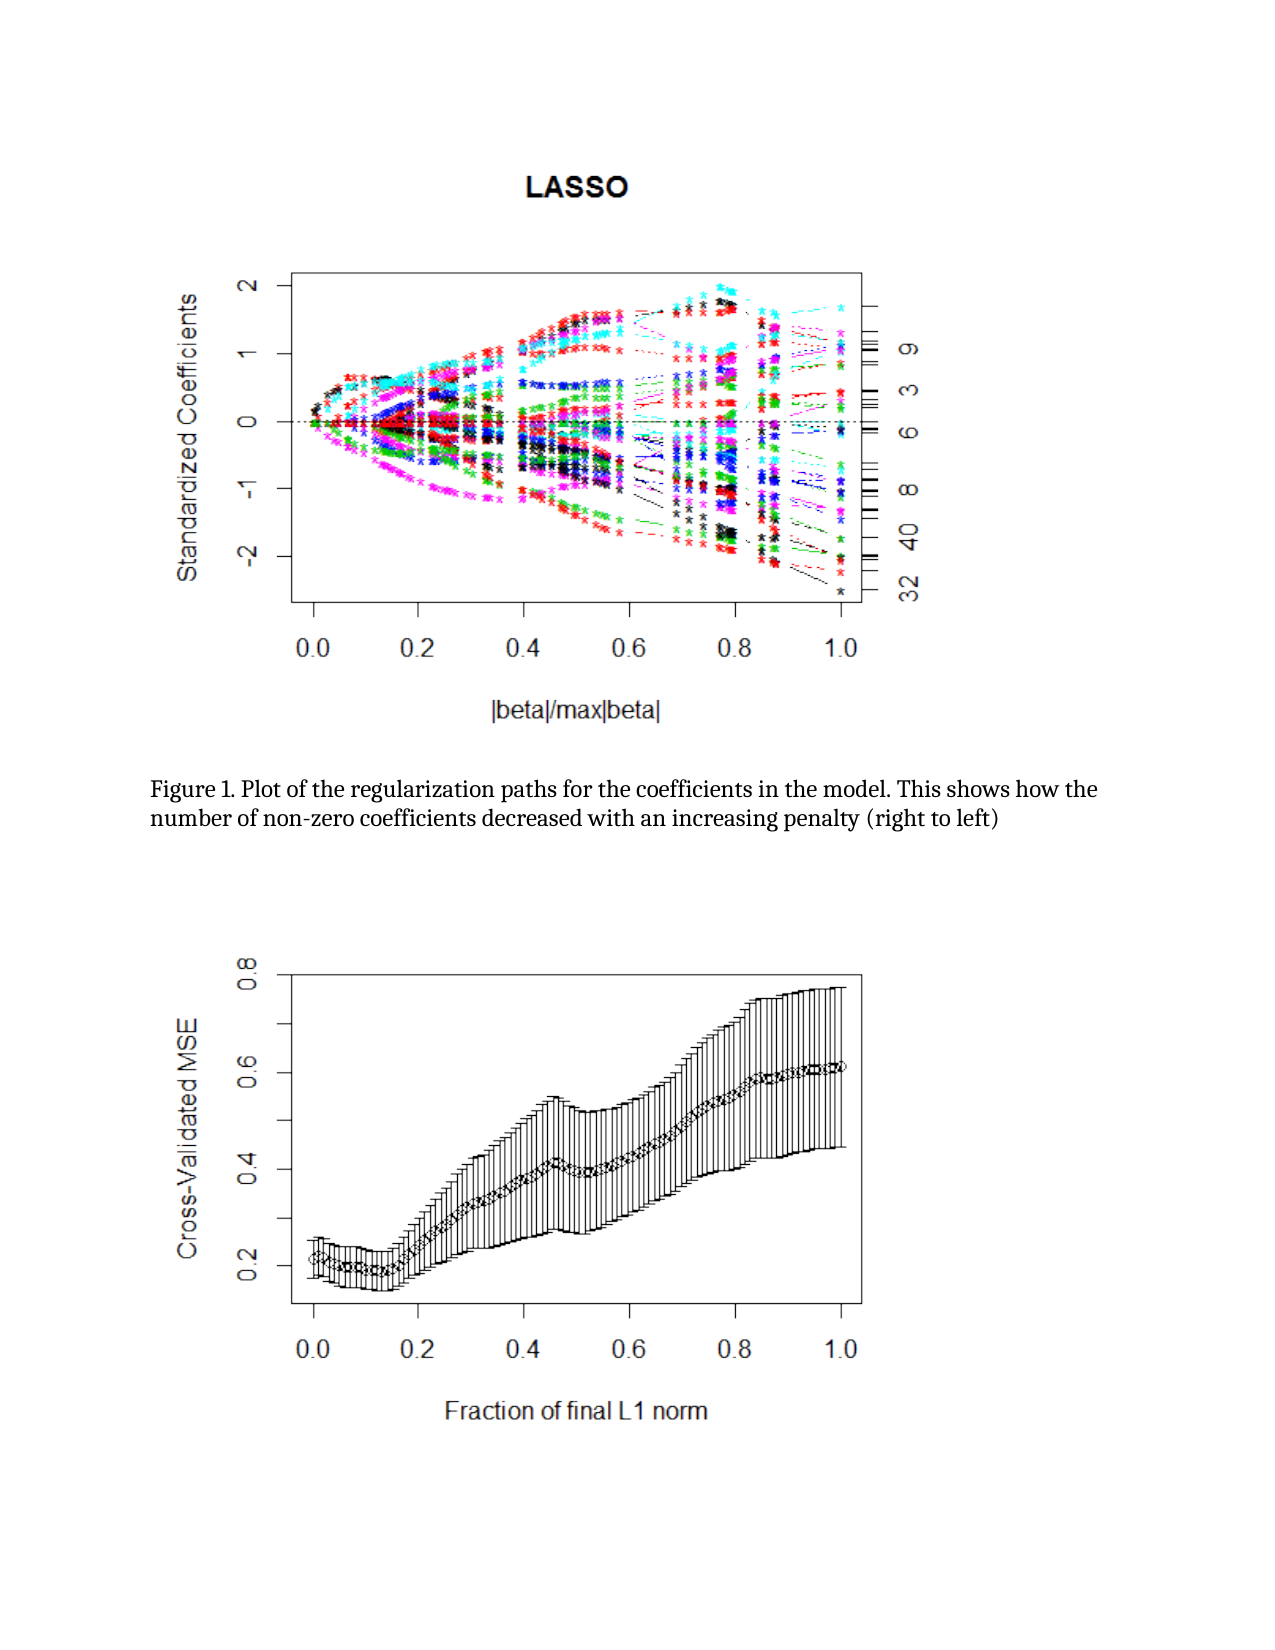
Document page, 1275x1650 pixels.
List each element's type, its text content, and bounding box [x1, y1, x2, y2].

text Figure 1. Plot of the regularization paths for the coefficients in the model. This shows how the number of non-zero coefficients decreased with an increasing penalty (right to left) [150, 775, 1125, 832]
picture [168, 150, 925, 757]
picture [168, 851, 925, 1458]
